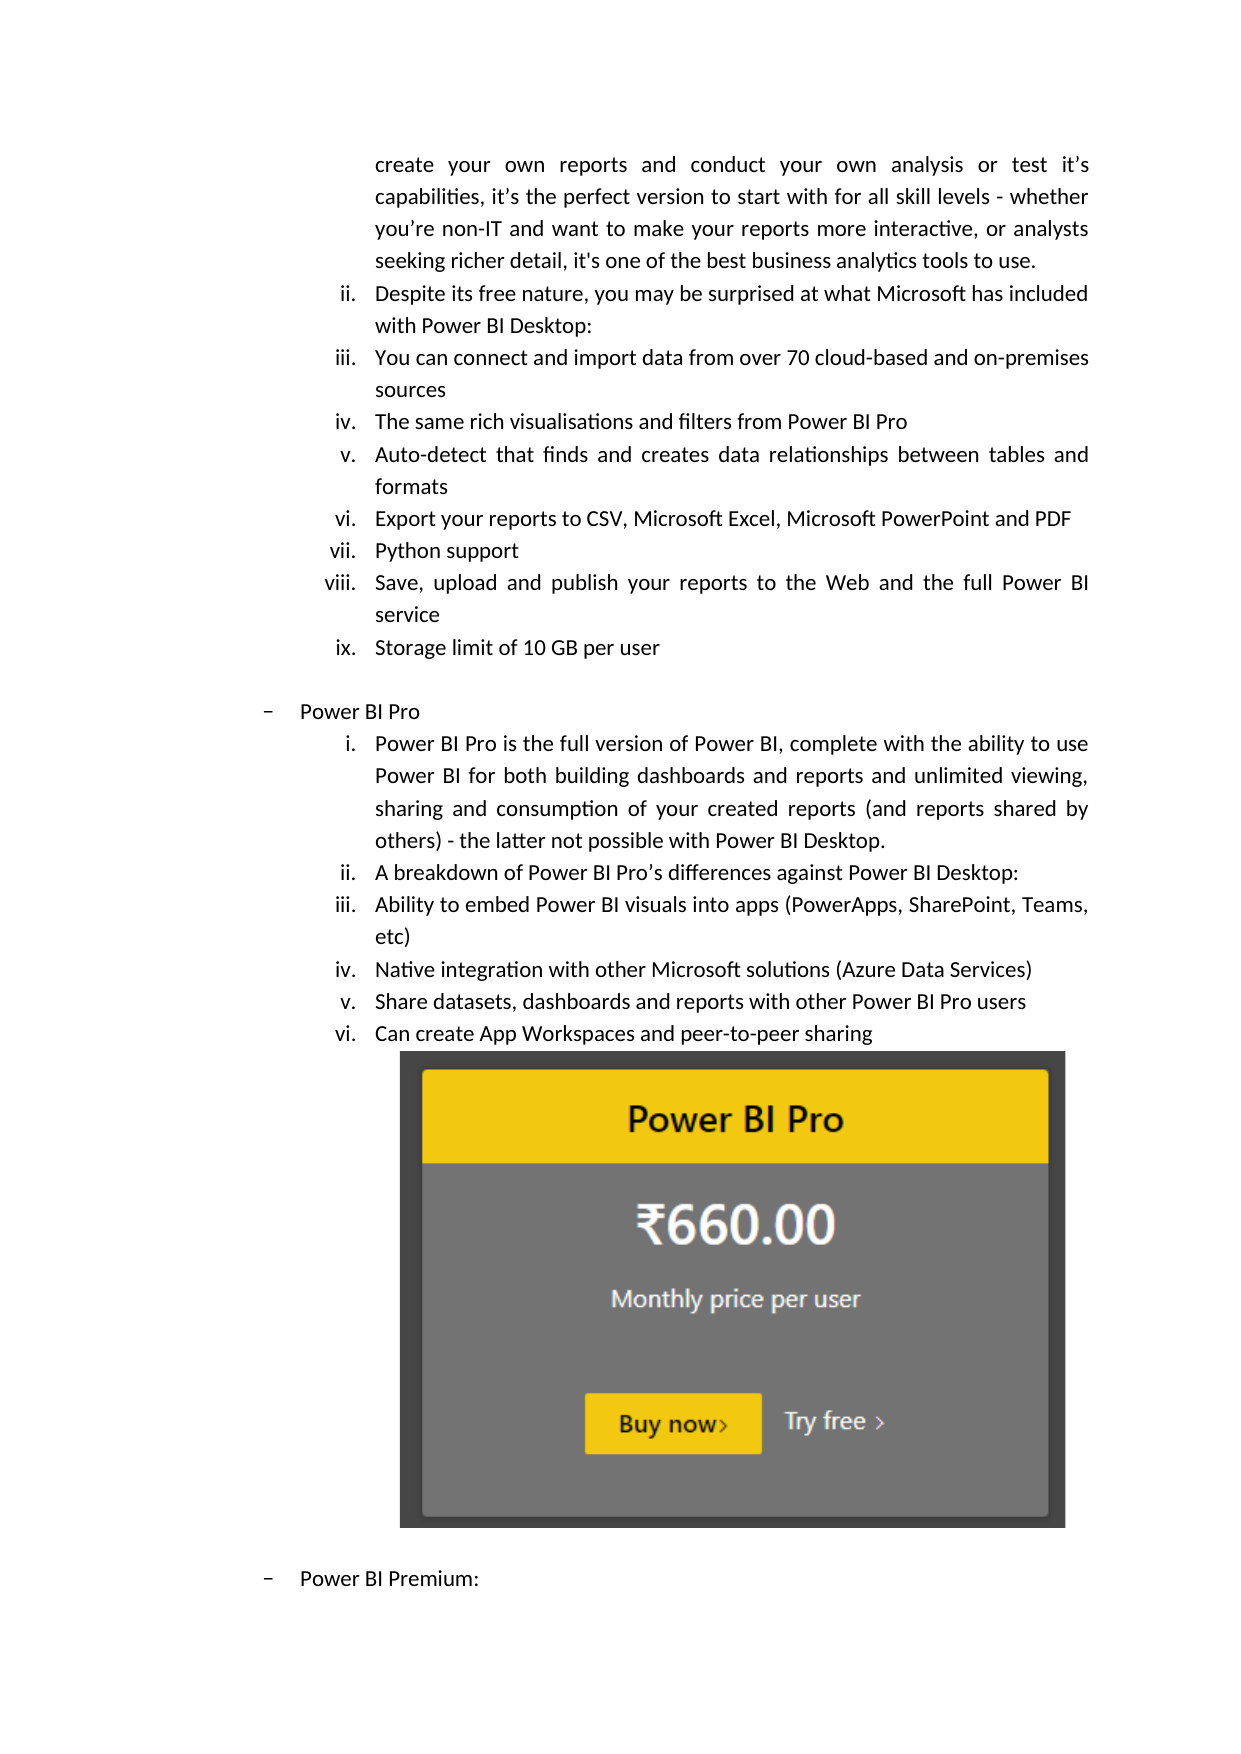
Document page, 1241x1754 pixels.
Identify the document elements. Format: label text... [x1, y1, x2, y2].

list Save, upload and publish your reports to the Web and the full Power BI service [356, 568, 1090, 629]
list You can connect and import data from over 70 cloud-based and on-premises sources [356, 343, 1090, 403]
list Export your reports to CSV, Microsoft Excel, Microsoft PowerPoint and PDF [356, 504, 1090, 532]
list Native integration with other Microsoft solutions (Azure Data Services) [356, 955, 1090, 983]
list Storage limit of 10 GB per user [356, 633, 1090, 661]
list Power BI Pro [262, 697, 1090, 725]
list A breakdown of Power BI Pro’s differences against Power BI Desktop: [356, 858, 1090, 886]
list Despite its free nature, you may be surprised at what Microsoft has included with Power BI Desktop: [356, 279, 1090, 339]
list Python support [356, 536, 1090, 564]
list Can create App Workspaces and peer-to-peer sharing [356, 1019, 1090, 1047]
list Auto-detect that finds and creates data relationships between tables and formats [356, 440, 1090, 500]
list Share datasets, dashboards and reports with other Power BI Pro users [356, 987, 1090, 1015]
list Power BI Premium: [262, 1564, 1090, 1592]
picture [399, 1051, 1066, 1528]
list Ability to embed Power BI visuals into apps (PowerApps, SharePoint, Teams, etc) [356, 890, 1090, 951]
list The same rich visualisations and filters from Power BI Pro [356, 407, 1090, 436]
list Power BI Pro is the full version of Power BI, complete with the ability to use Power BI for both building dashboards and reports and unlimited viewing, sharing and consumption of your created reports (and reports shared by others) - the latter not possible with Power BI Desktop. [356, 729, 1090, 854]
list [356, 150, 1090, 274]
